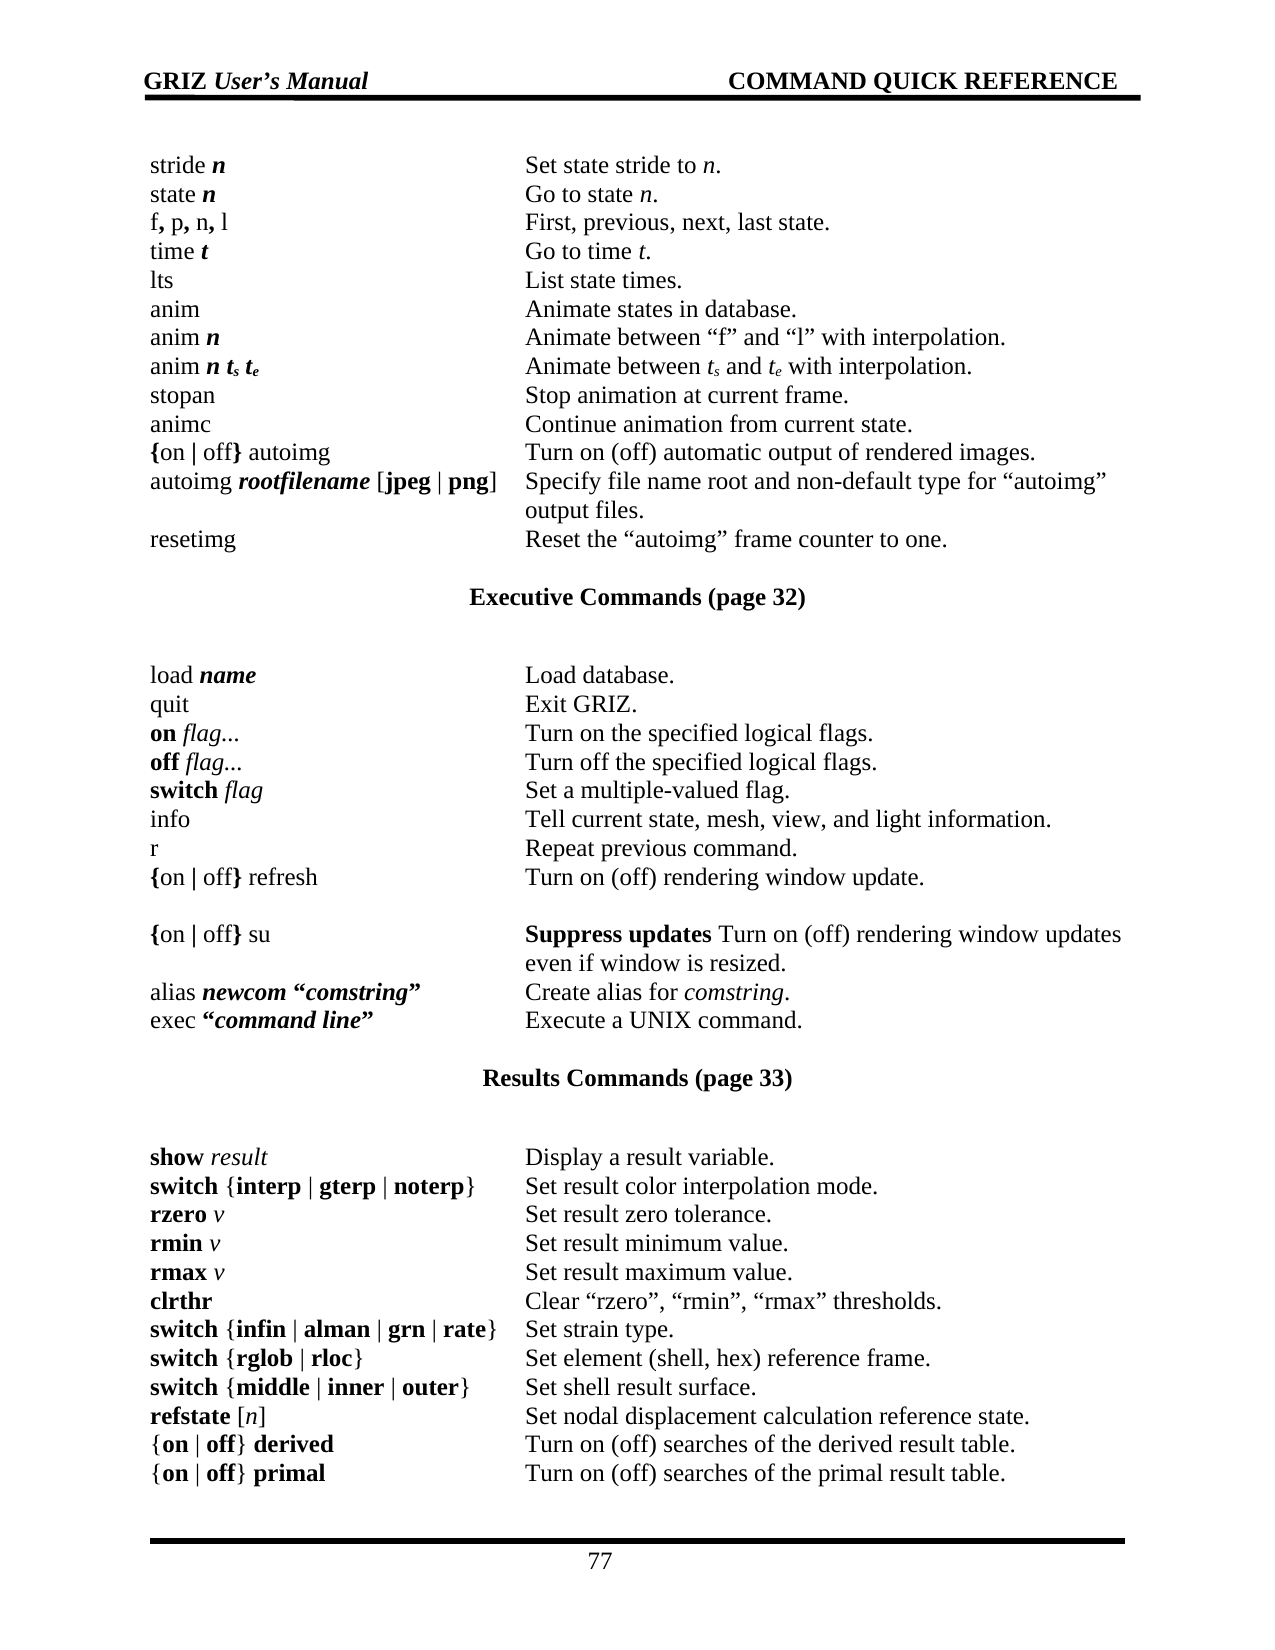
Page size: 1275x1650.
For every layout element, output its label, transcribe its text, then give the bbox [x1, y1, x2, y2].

text refstate [n] Set nodal displacement calculation reference state. [150, 1401, 1125, 1429]
text switch flag Set a multiple-valued flag. [150, 775, 1125, 804]
text alias newcom “comstring” Create alias for comstring. [150, 977, 1125, 1005]
text lts List state times. [150, 265, 1125, 294]
text f, p, n, l First, previous, next, last state. [150, 207, 1125, 236]
text r Repeat previous command. [150, 833, 1125, 862]
text time t Go to time t. [150, 236, 1125, 265]
text anim n ts te Animate between ts and te with interpolation. [150, 351, 1125, 380]
text stopan Stop animation at current frame. [150, 380, 1125, 409]
text switch {middle | inner | outer} Set shell result surface. [150, 1372, 1125, 1401]
text autoimg rootfilename [jpeg | png] Specify file name root and non-default type for “autoimg” output files. [150, 466, 1125, 524]
text show result Display a result variable. [150, 1142, 1125, 1171]
text {on | off} refresh Turn on (off) rendering window update. [150, 862, 1125, 890]
text switch {rglob | rloc} Set element (shell, hex) reference frame. [150, 1343, 1125, 1372]
text switch {interp | gterp | noterp} Set result color interpolation mode. [150, 1171, 1125, 1199]
text resetimg Reset the “autoimg” frame counter to one. [150, 524, 1125, 552]
text switch {infin | alman | grn | rate} Set strain type. [150, 1314, 1125, 1343]
text exec “command line” Execute a UNIX command. [150, 1005, 1125, 1034]
text off flag... Turn off the specified logical flags. [150, 747, 1125, 775]
text load name Load database. [150, 660, 1125, 689]
text quit Exit GRIZ. [150, 689, 1125, 718]
text anim Animate states in database. [150, 294, 1125, 322]
text clrthr Clear “rzero”, “rmin”, “rmax” thresholds. [150, 1286, 1125, 1314]
title Results Commands (page 33) [150, 1063, 1125, 1092]
title Executive Commands (page 32) [150, 582, 1125, 610]
text {on | off} autoimg Turn on (off) automatic output of rendered images. [150, 437, 1125, 466]
text rmax v Set result maximum value. [150, 1257, 1125, 1286]
text {on | off} derived Turn on (off) searches of the derived result table. [150, 1429, 1125, 1458]
text info Tell current state, mesh, view, and light information. [150, 804, 1125, 833]
text rmin v Set result minimum value. [150, 1228, 1125, 1257]
text {on | off} su Suppress updates Turn on (off) rendering window updates even if window is resized. [150, 919, 1125, 977]
text rzero v Set result zero tolerance. [150, 1199, 1125, 1228]
text animc Continue animation from current state. [150, 409, 1125, 437]
text on flag... Turn on the specified logical flags. [150, 718, 1125, 747]
text {on | off} primal Turn on (off) searches of the primal result table. [150, 1458, 1125, 1487]
text state n Go to state n. [150, 179, 1125, 207]
text stride n Set state stride to n. [150, 150, 1125, 179]
text anim n Animate between “f” and “l” with interpolation. [150, 322, 1125, 351]
